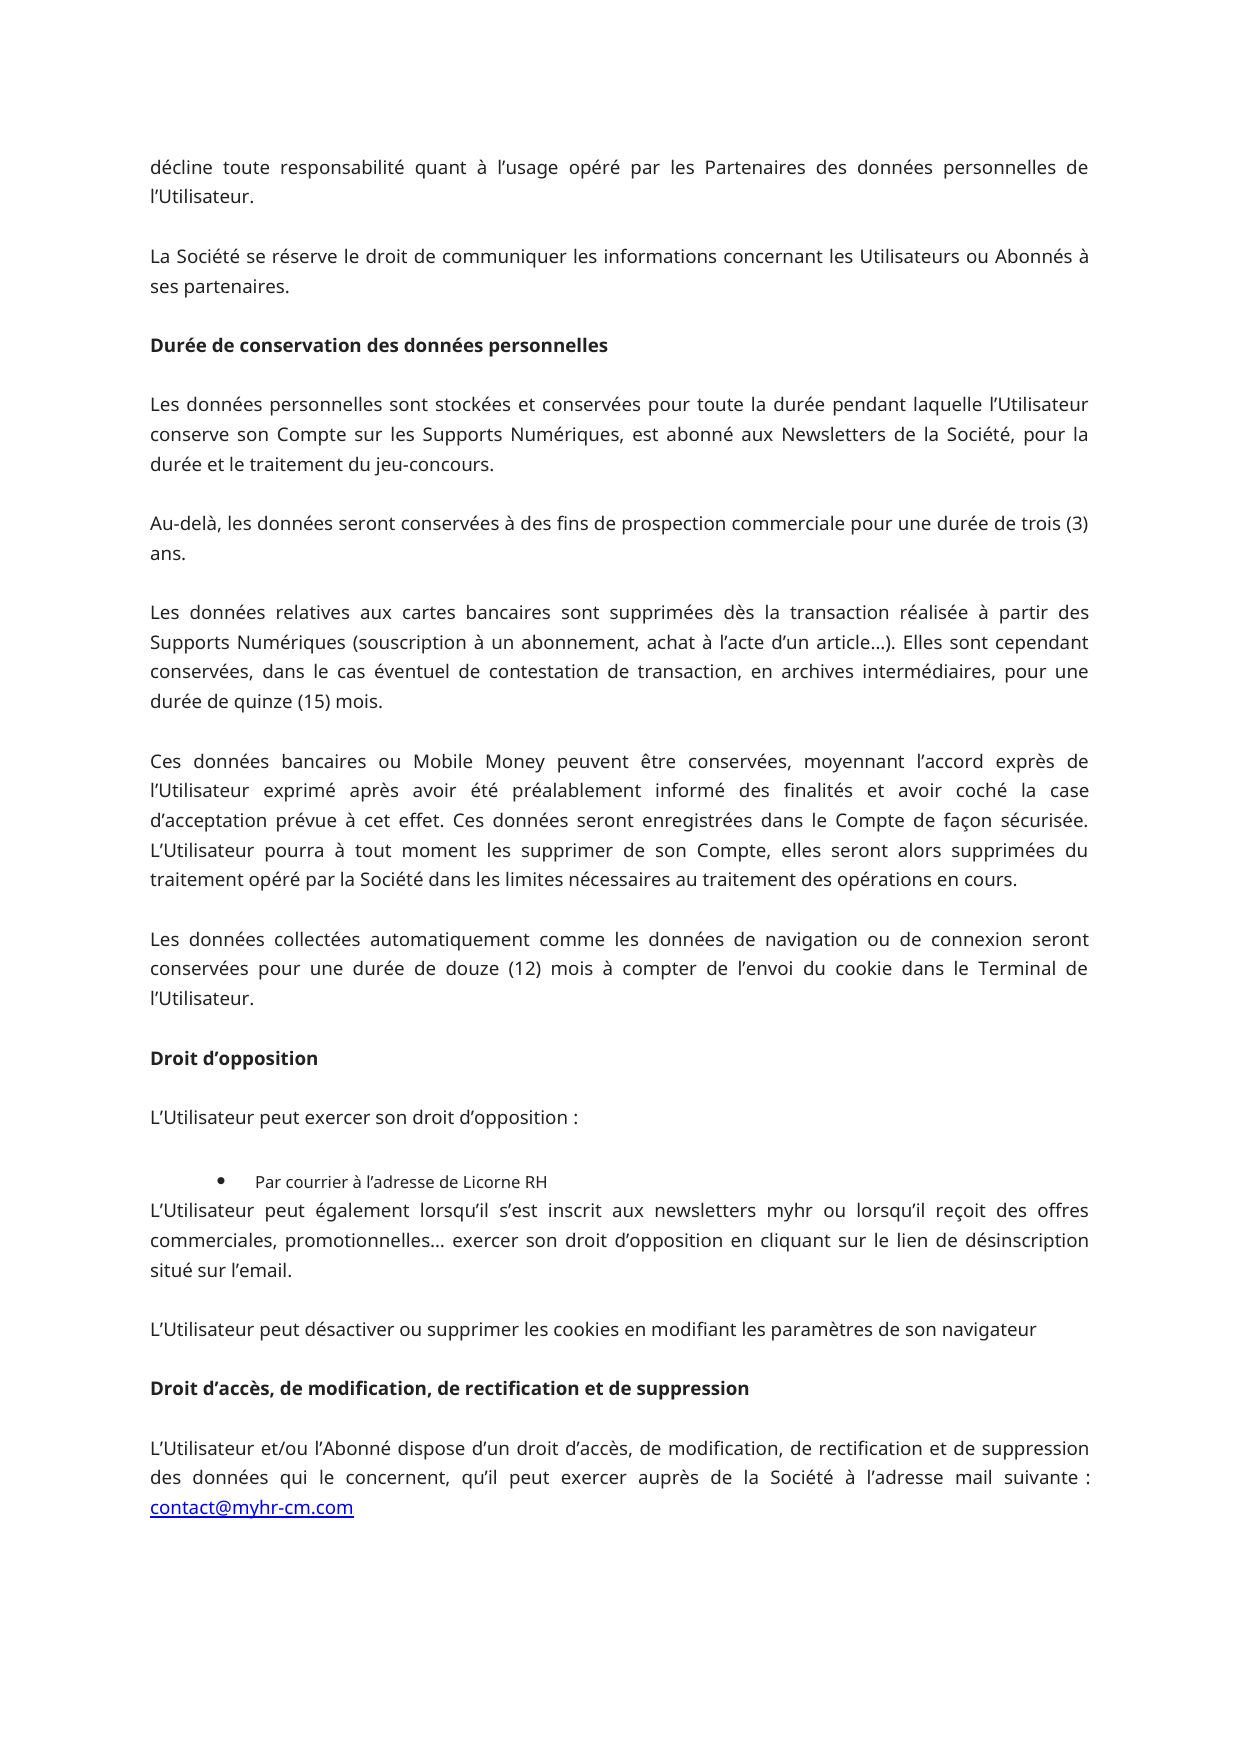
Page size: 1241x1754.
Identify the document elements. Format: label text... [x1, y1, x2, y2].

text Les données relatives aux cartes bancaires sont supprimées dès la transaction réalisée à partir des Supports Numériques (souscription à un abonnement, achat à l’acte d’un article…). Elles sont cependant conservées, dans le cas éventuel de contestation de transaction, en archives intermédiaires, pour une durée de quinze (15) mois. [150, 595, 1090, 714]
text Droit d’opposition [150, 1041, 1090, 1070]
list Par courrier à l’adresse de Licorne RH [217, 1159, 1090, 1193]
text La Société se réserve le droit de communiquer les informations concernant les Utilisateurs ou Abonnés à ses partenaires. [150, 239, 1090, 298]
text Droit d’accès, de modification, de rectification et de suppression [150, 1371, 1090, 1401]
text Au-delà, les données seront conservées à des fins de prospection commerciale pour une durée de trois (3) ans. [150, 506, 1090, 566]
text Les données collectées automatiquement comme les données de navigation ou de connexion seront conservées pour une durée de douze (12) mois à compter de l’envoi du cookie dans le Terminal de l’Utilisateur. [150, 922, 1090, 1011]
text Durée de conservation des données personnelles [150, 328, 1090, 358]
text L’Utilisateur peut également lorsqu’il s’est inscrit aux newsletters myhr ou lorsqu’il reçoit des offres commerciales, promotionnelles… exercer son droit d’opposition en cliquant sur le lien de désinscription situé sur l’email. [150, 1193, 1090, 1282]
text L’Utilisateur peut exercer son droit d’opposition : [150, 1100, 1090, 1130]
text Ces données bancaires ou Mobile Money peuvent être conservées, moyennant l’accord exprès de l’Utilisateur exprimé après avoir été préalablement informé des finalités et avoir coché la case d’acceptation prévue à cet effet. Ces données seront enregistrées dans le Compte de façon sécurisée. L’Utilisateur pourra à tout moment les supprimer de son Compte, elles seront alors supprimées du traitement opéré par la Société dans les limites nécessaires au traitement des opérations en cours. [150, 744, 1090, 892]
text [150, 150, 1090, 209]
text L’Utilisateur et/ou l’Abonné dispose d’un droit d’accès, de modification, de rectification et de suppression des données qui le concernent, qu’il peut exercer auprès de la Société à l’adresse mail suivante : contact@myhr-cm.com [150, 1431, 1090, 1520]
text Les données personnelles sont stockées et conservées pour toute la durée pendant laquelle l’Utilisateur conserve son Compte sur les Supports Numériques, est abonné aux Newsletters de la Société, pour la durée et le traitement du jeu-concours. [150, 387, 1090, 477]
text L’Utilisateur peut désactiver ou supprimer les cookies en modifiant les paramètres de son navigateur [150, 1312, 1090, 1342]
